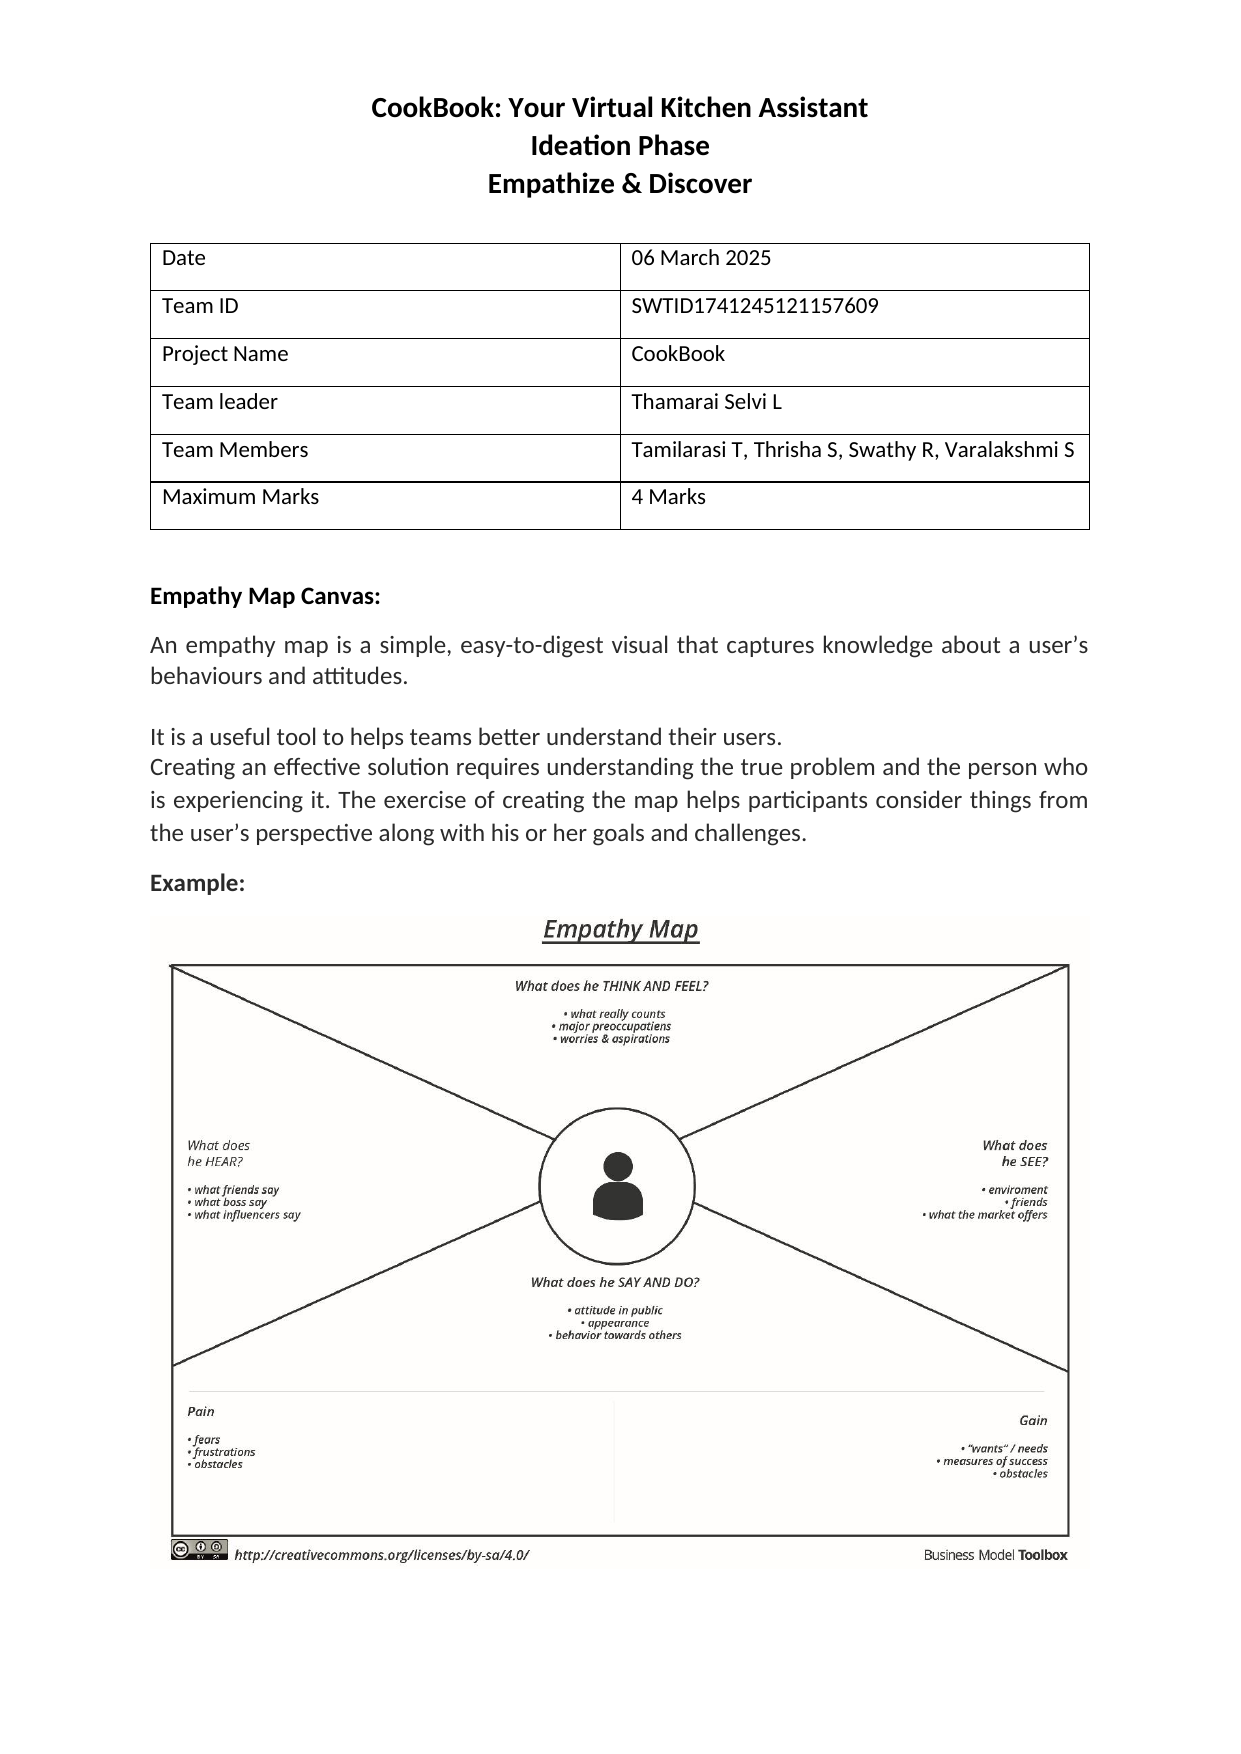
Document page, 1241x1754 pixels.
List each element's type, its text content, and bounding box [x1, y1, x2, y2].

table_cell SWTID1741245121157609 [621, 291, 1089, 338]
table_header 06 March 2025 [621, 244, 1089, 290]
table_cell Team ID [151, 291, 620, 338]
text Ideation Phase [150, 127, 1090, 163]
text An empathy map is a simple, easy-to-digest visual that captures knowledge about a user’s behaviours and attitudes. [150, 629, 1090, 691]
text Empathy Map Canvas: [150, 580, 1090, 610]
table_cell Maximum Marks [151, 483, 620, 529]
table_header Date [151, 244, 620, 290]
text Example: [150, 867, 1090, 897]
text Empathize & Discover [150, 166, 1090, 201]
text CookBook: Your Virtual Kitchen Assistant [150, 89, 1090, 124]
table_cell Thamarai Selvi L [621, 387, 1089, 434]
table_cell Project Name [151, 339, 620, 386]
text It is a useful tool to helps teams better understand their users. [150, 721, 1090, 752]
table_cell CookBook [621, 339, 1089, 386]
text Creating an effective solution requires understanding the true problem and the person who is experiencing it. The exercise of creating the map helps participants consider things from the user’s perspective along with his or her goals and challenges. [150, 752, 1090, 848]
table_cell Tamilarasi T, Thrisha S, Swathy R, Varalakshmi S [621, 435, 1089, 481]
table_cell Team leader [151, 387, 620, 434]
picture [150, 916, 1091, 1569]
table_cell Team Members [151, 435, 620, 481]
table_cell 4 Marks [621, 483, 1089, 529]
